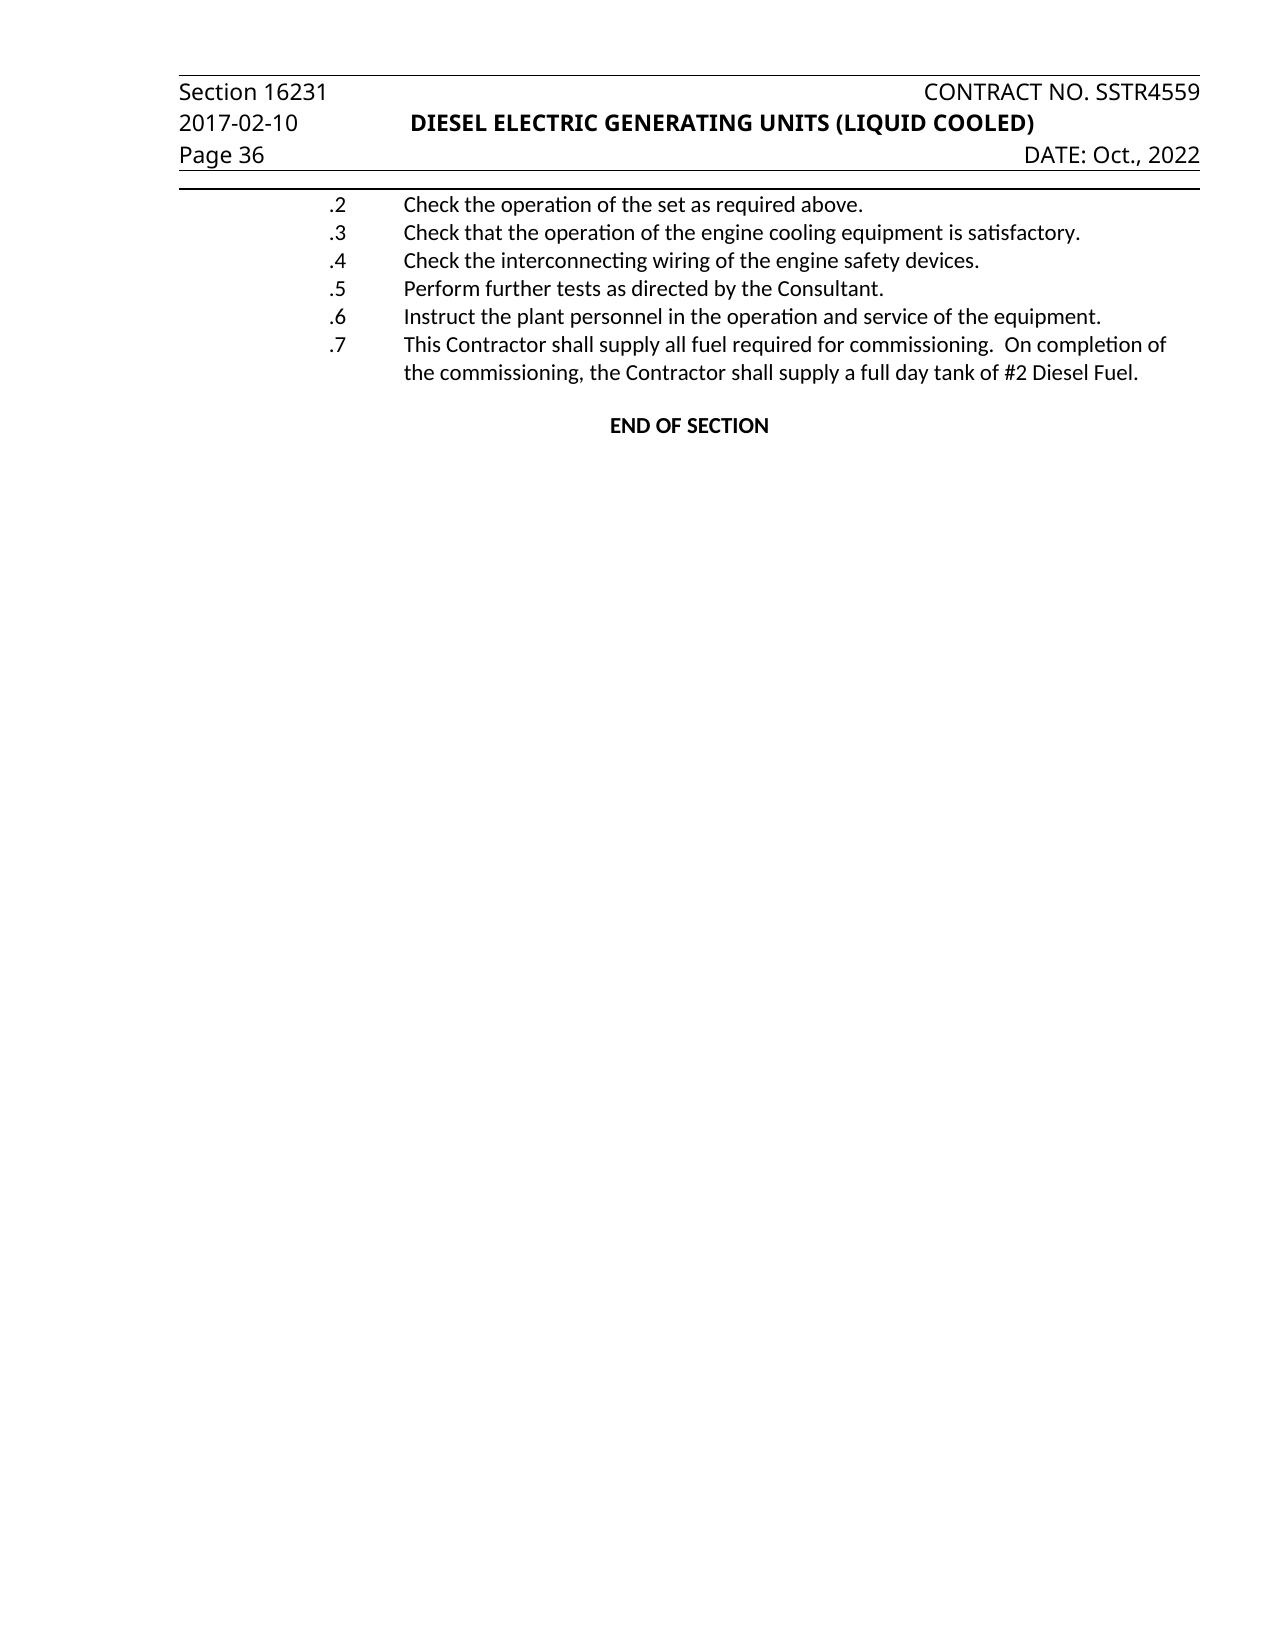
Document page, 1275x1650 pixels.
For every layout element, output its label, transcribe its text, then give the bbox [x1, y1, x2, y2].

subtitle Check that the operation of the engine cooling equipment is satisfactory. [328, 218, 1200, 246]
text END OF SECTION [178, 411, 1200, 439]
subtitle Check the interconnecting wiring of the engine safety devices. [328, 246, 1200, 274]
subtitle This Contractor shall supply all fuel required for commissioning. On completion of the commissioning, the Contractor shall supply a full day tank of #2 Diesel Fuel. [328, 330, 1200, 386]
subtitle Perform further tests as directed by the Consultant. [328, 274, 1200, 302]
subtitle Check the operation of the set as required above. [328, 190, 1200, 218]
subtitle Instruct the plant personnel in the operation and service of the equipment. [328, 302, 1200, 330]
